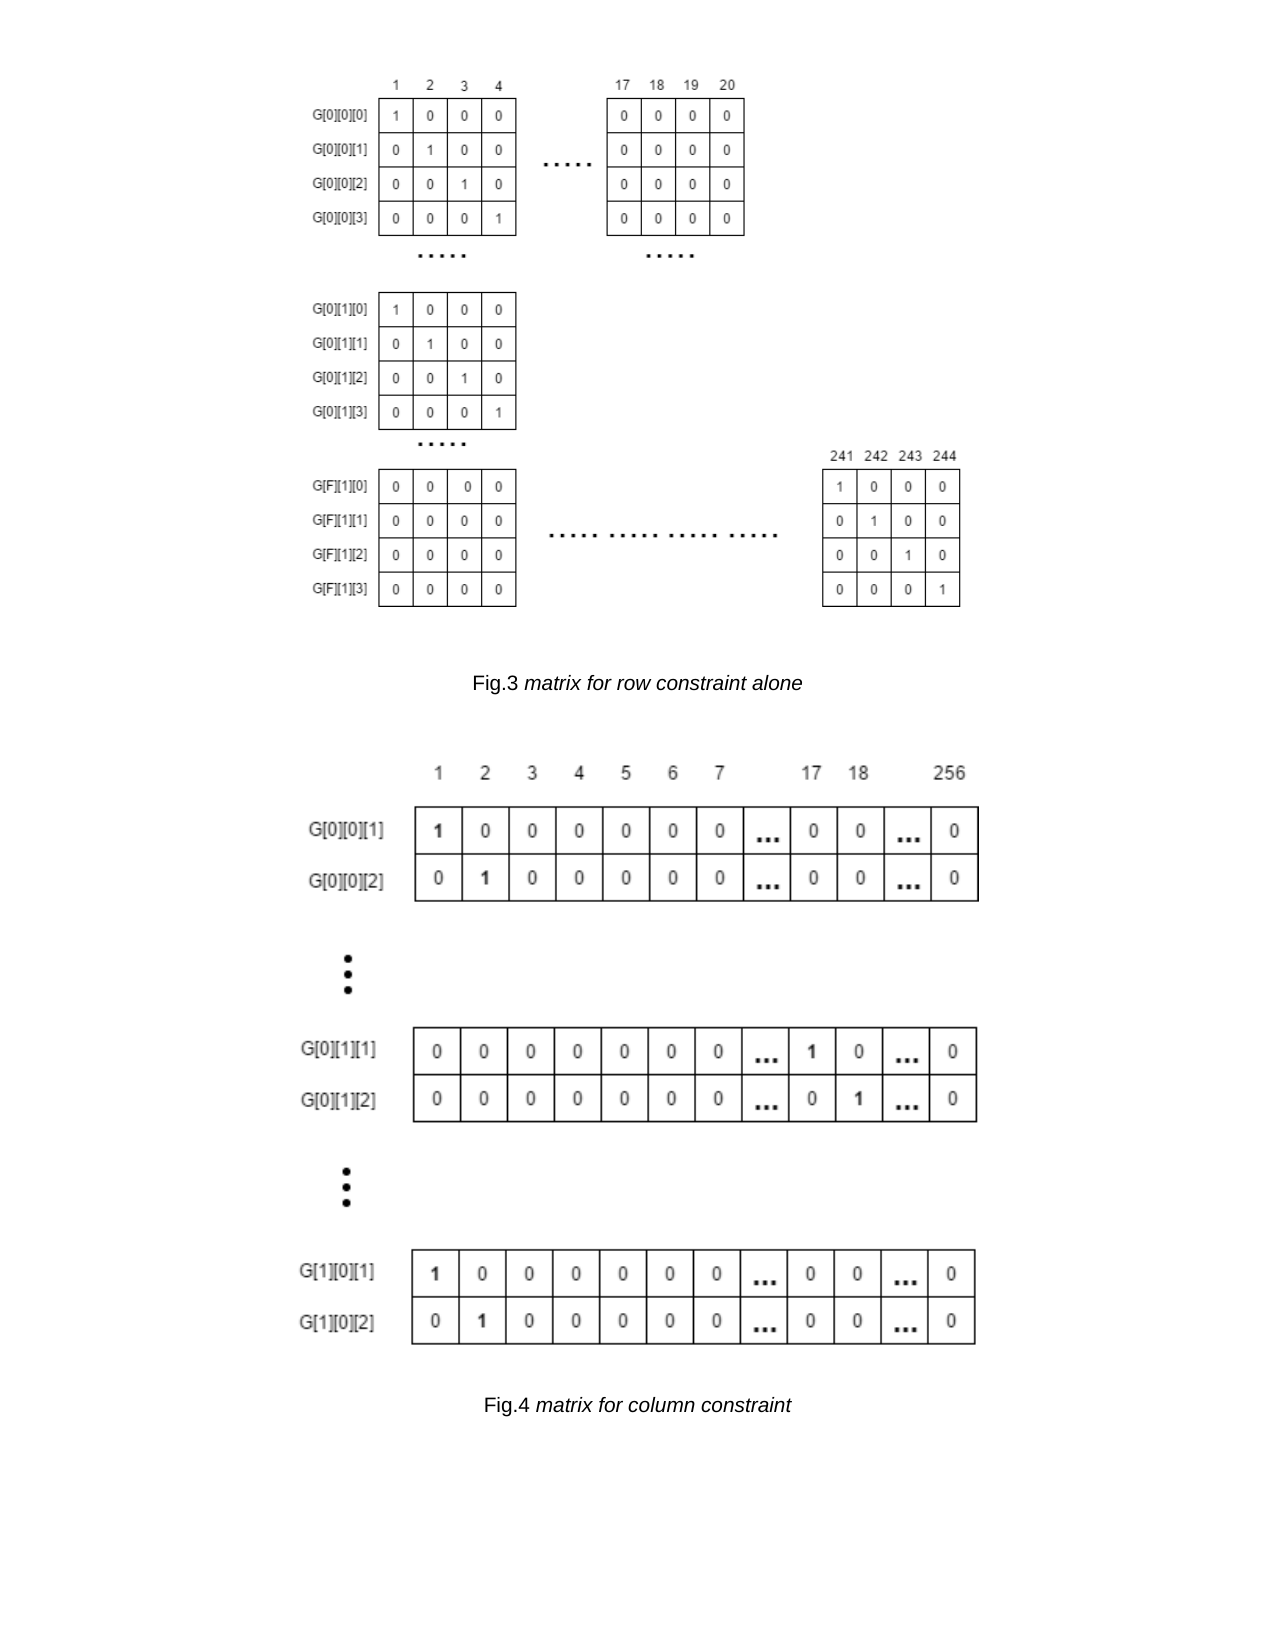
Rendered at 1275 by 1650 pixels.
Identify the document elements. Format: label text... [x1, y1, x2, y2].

text Fig.4 matrix for column constraint [75, 1393, 1200, 1417]
picture [310, 75, 966, 607]
text Fig.3 matrix for row constraint alone [75, 671, 1200, 695]
picture [296, 759, 979, 1359]
